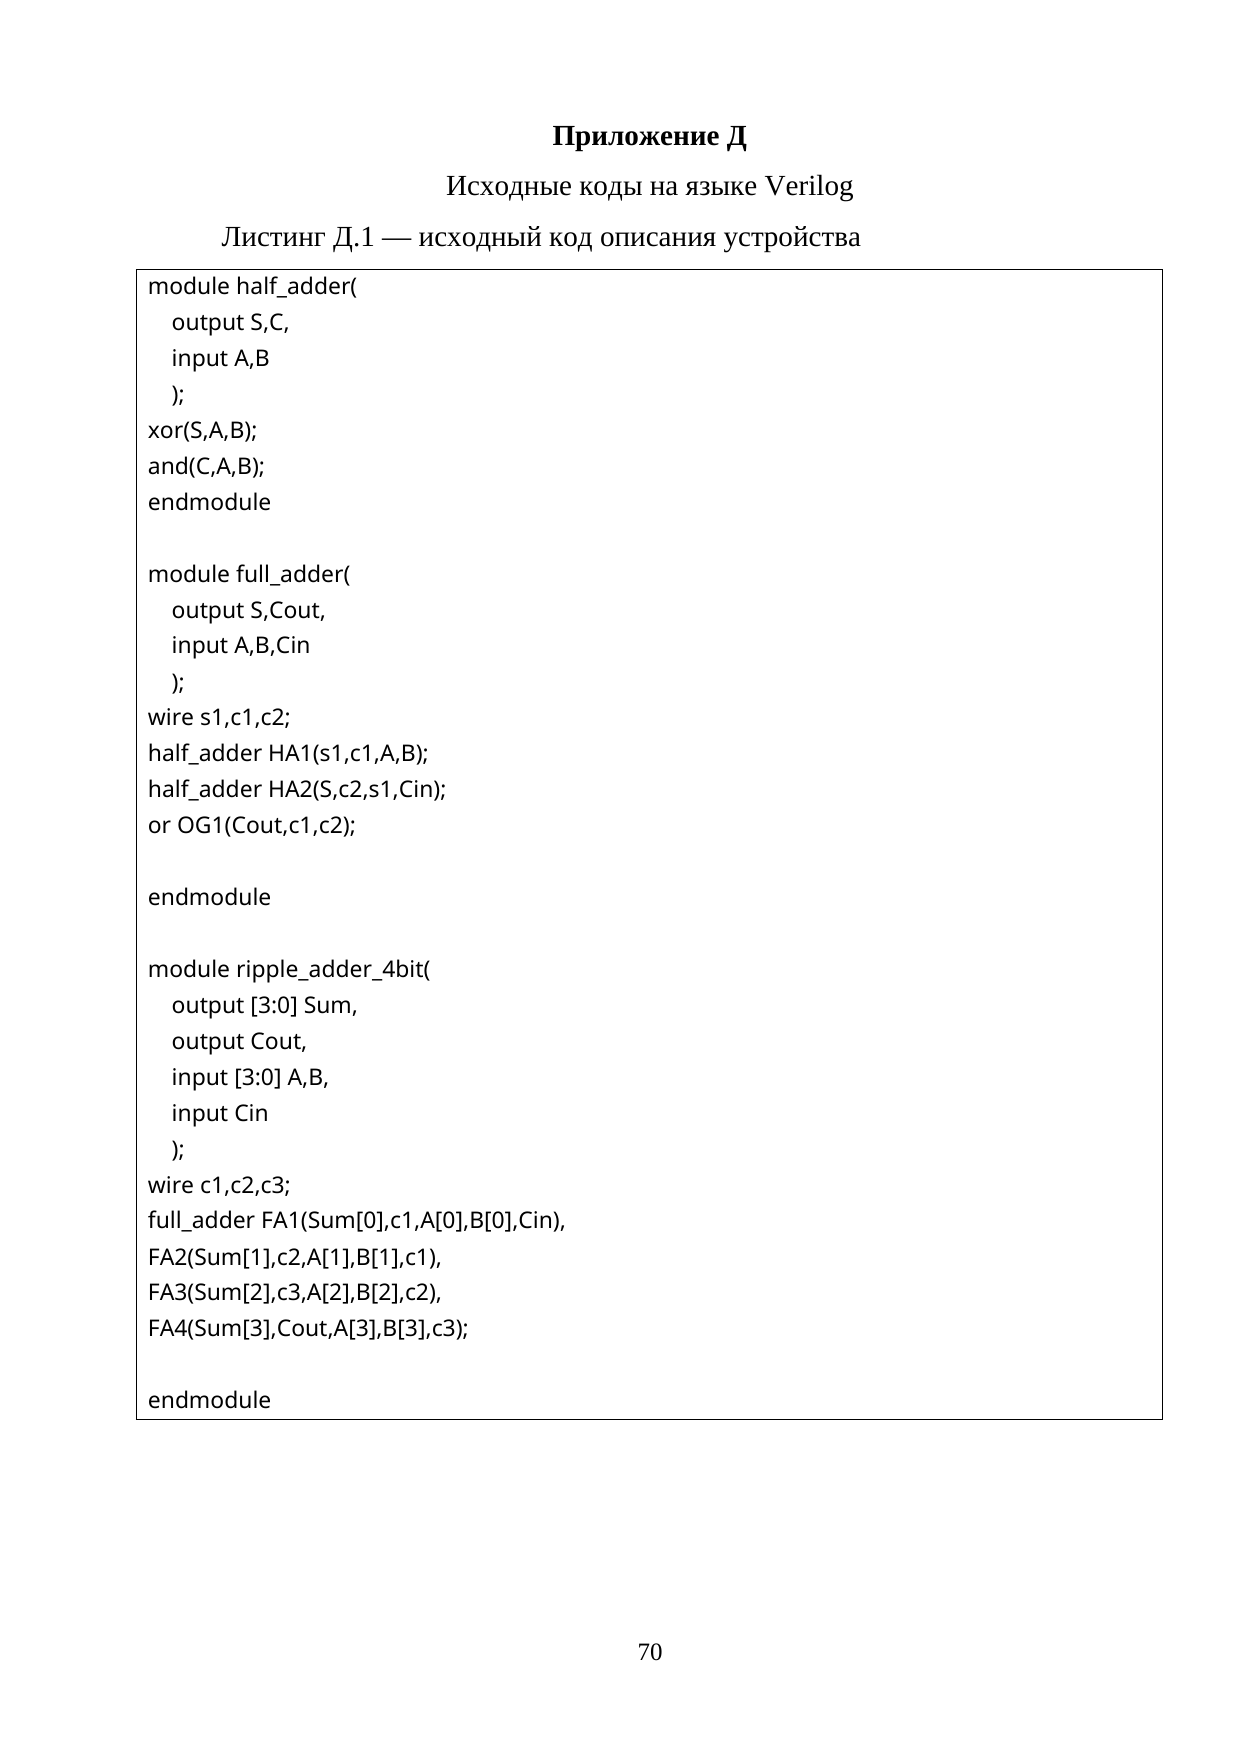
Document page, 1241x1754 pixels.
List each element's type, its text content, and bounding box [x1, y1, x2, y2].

subtitle Исходные коды на языке Verilog [148, 168, 1152, 202]
subtitle Приложение Д [148, 118, 1152, 152]
table_header module half_adder( output S,C, input A,B ); xor(S,A,B); and(C,A,B); endmodule module full_adder( output S,Cout, input A,B,Cin ); wire s1,c1,c2; half_adder HA1(s1,c1,A,B); half_adder HA2(S,c2,s1,Cin); or OG1(Cout,c1,c2); endmodule module ripple_adder_4bit( output [3:0] Sum, output Cout, input [3:0] A,B, input Cin ); wire c1,c2,c3; full_adder FA1(Sum[0],c1,A[0],B[0],Cin), FA2(Sum[1],c2,A[1],B[1],c1), FA3(Sum[2],c3,A[2],B[2],c2), FA4(Sum[3],Cout,A[3],B[3],c3); endmodule [137, 270, 1162, 1419]
text Листинг Д.1 — исходный код описания устройства [148, 219, 1152, 252]
